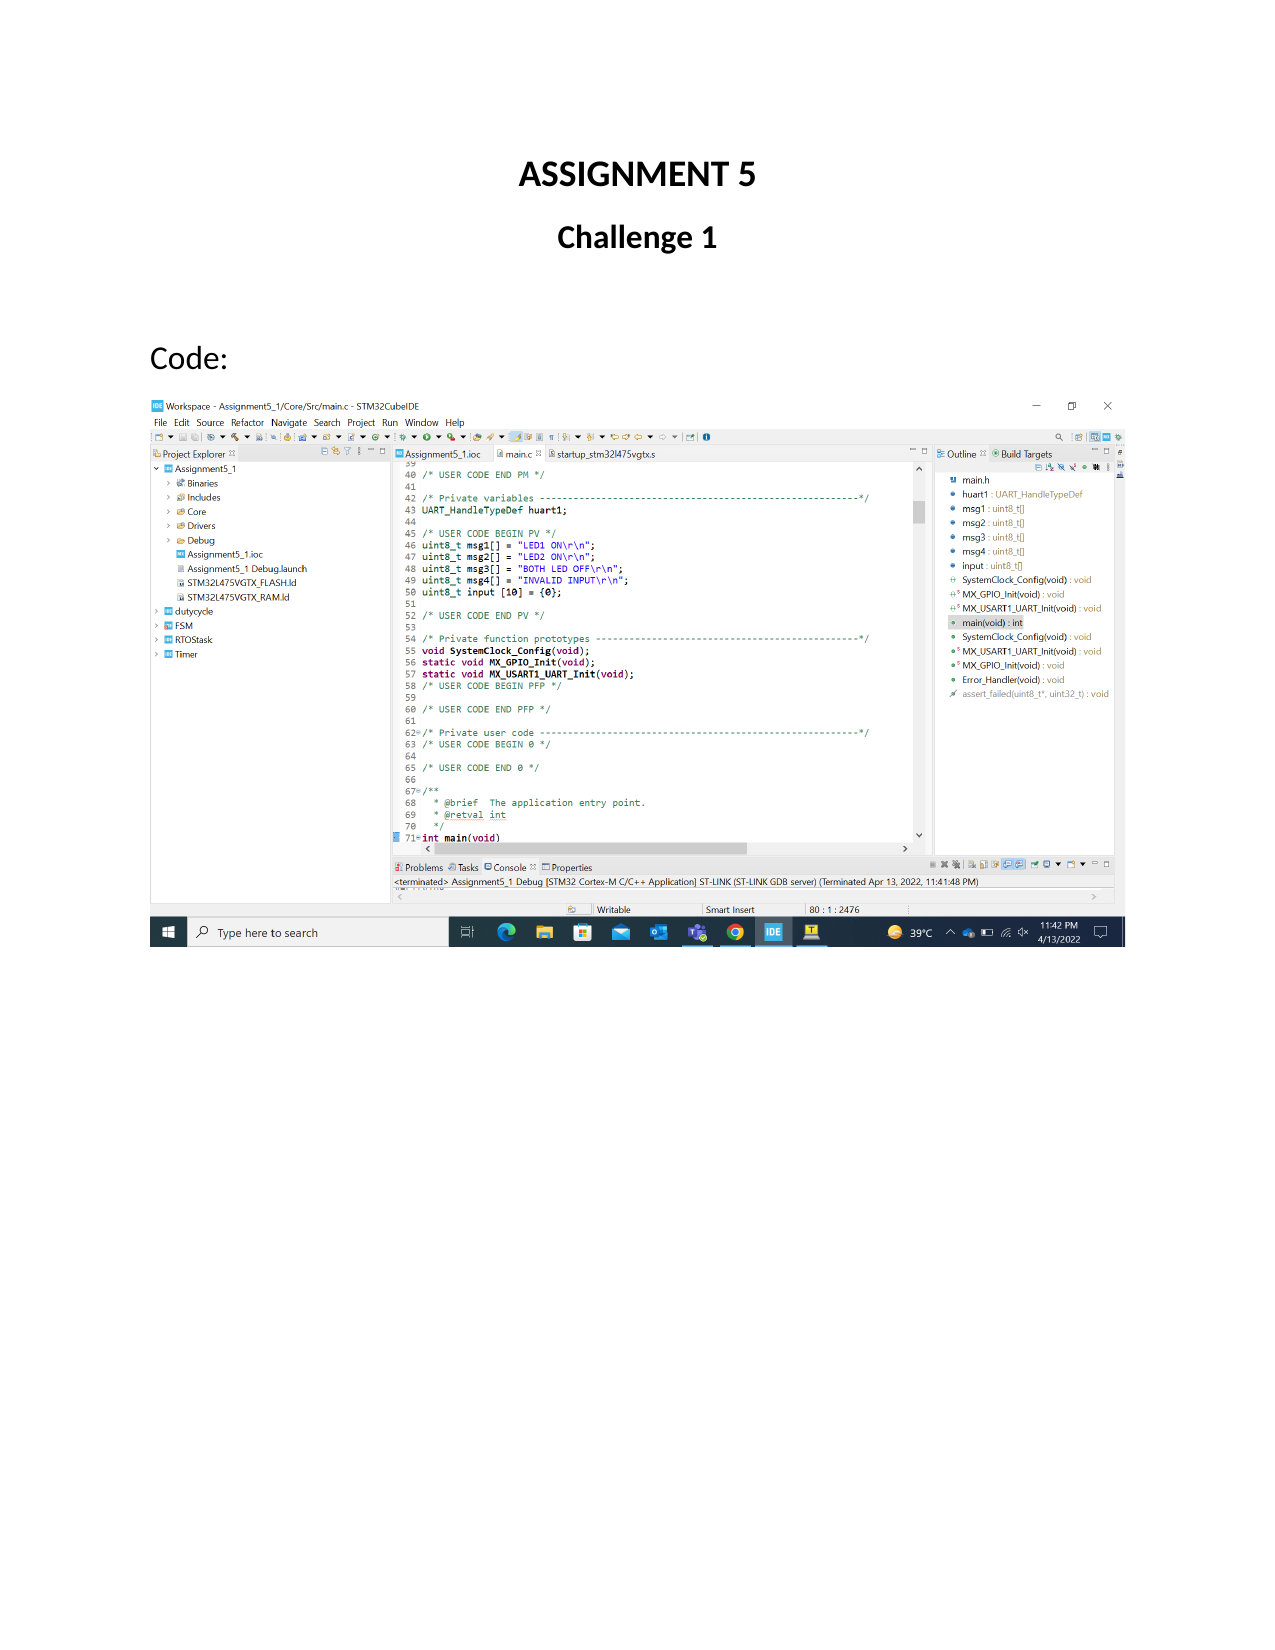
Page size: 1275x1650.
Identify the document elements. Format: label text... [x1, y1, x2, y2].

text Code: [150, 337, 1125, 378]
text ASSIGNMENT 5 [150, 150, 1125, 196]
text Challenge 1 [150, 216, 1125, 257]
picture [150, 398, 1125, 947]
